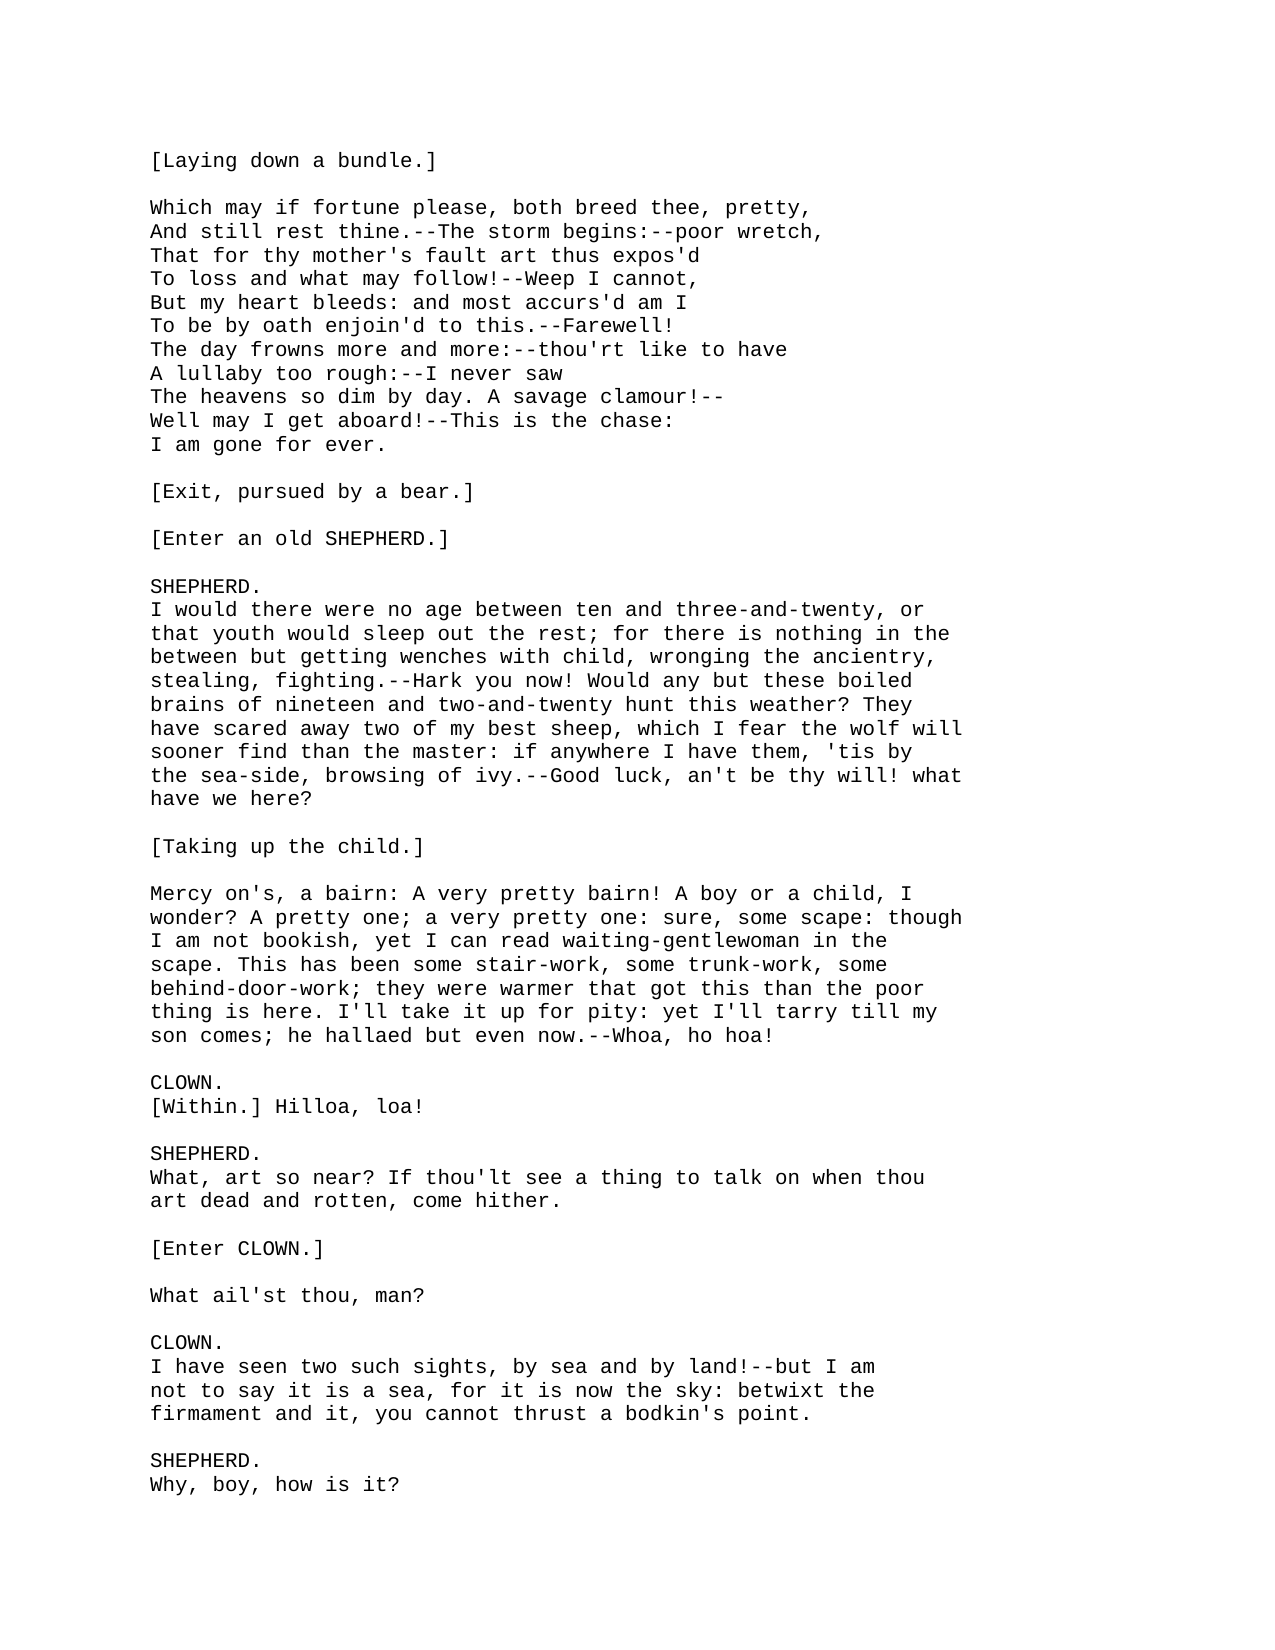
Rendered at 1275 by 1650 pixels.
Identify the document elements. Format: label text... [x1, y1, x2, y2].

text I am gone for ever. [150, 434, 1125, 457]
text son comes; he hallaed but even now.--Whoa, ho hoa! [150, 1025, 1125, 1048]
text behind-door-work; they were warmer that got this than the poor [150, 978, 1125, 1001]
text To be by oath enjoin'd to this.--Farewell! [150, 316, 1125, 339]
text And still rest thine.--The storm begins:--poor wretch, [150, 221, 1125, 244]
text But my heart bleeds: and most accurs'd am I [150, 292, 1125, 316]
text A lullaby too rough:--I never saw [150, 363, 1125, 386]
text Mercy on's, a bairn: A very pretty bairn! A boy or a child, I [150, 883, 1125, 907]
text sooner find than the master: if anywhere I have them, 'tis by [150, 741, 1125, 765]
text CLOWN. [150, 1072, 1125, 1096]
text not to say it is a sea, for it is now the sky: betwixt the [150, 1379, 1125, 1403]
text the sea-side, browsing of ivy.--Good luck, an't be thy will! what [150, 765, 1125, 788]
text That for thy mother's fault art thus expos'd [150, 244, 1125, 268]
text [Exit, pursued by a bear.] [150, 481, 1125, 505]
text brains of nineteen and two-and-twenty hunt this weather? They [150, 694, 1125, 717]
text SHEPHERD. [150, 1143, 1125, 1167]
text that youth would sleep out the rest; for there is nothing in the [150, 623, 1125, 647]
text have scared away two of my best sheep, which I fear the wolf will [150, 717, 1125, 741]
text firmament and it, you cannot thrust a bodkin's point. [150, 1403, 1125, 1427]
text [Taking up the child.] [150, 836, 1125, 859]
text [Within.] Hilloa, loa! [150, 1096, 1125, 1119]
text The day frowns more and more:--thou'rt like to have [150, 339, 1125, 363]
text Well may I get aboard!--This is the chase: [150, 410, 1125, 434]
text SHEPHERD. [150, 576, 1125, 599]
text between but getting wenches with child, wronging the ancientry, [150, 647, 1125, 670]
text [Enter CLOWN.] [150, 1238, 1125, 1261]
text What ail'st thou, man? [150, 1285, 1125, 1309]
text I would there were no age between ten and three-and-twenty, or [150, 599, 1125, 623]
text To loss and what may follow!--Weep I cannot, [150, 268, 1125, 292]
text What, art so near? If thou'lt see a thing to talk on when thou [150, 1167, 1125, 1190]
text I am not bookish, yet I can read waiting-gentlewoman in the [150, 930, 1125, 954]
text thing is here. I'll take it up for pity: yet I'll tarry till my [150, 1001, 1125, 1025]
text [Laying down a bundle.] [150, 150, 1125, 174]
text Which may if fortune please, both breed thee, pretty, [150, 197, 1125, 221]
text I have seen two such sights, by sea and by land!--but I am [150, 1356, 1125, 1379]
text wonder? A pretty one; a very pretty one: sure, some scape: though [150, 907, 1125, 930]
text Why, boy, how is it? [150, 1474, 1125, 1498]
text scape. This has been some stair-work, some trunk-work, some [150, 954, 1125, 978]
text art dead and rotten, come hither. [150, 1190, 1125, 1214]
text CLOWN. [150, 1332, 1125, 1356]
text have we here? [150, 788, 1125, 812]
text [Enter an old SHEPHERD.] [150, 528, 1125, 552]
text The heavens so dim by day. A savage clamour!-- [150, 386, 1125, 410]
text SHEPHERD. [150, 1451, 1125, 1474]
text stealing, fighting.--Hark you now! Would any but these boiled [150, 670, 1125, 694]
